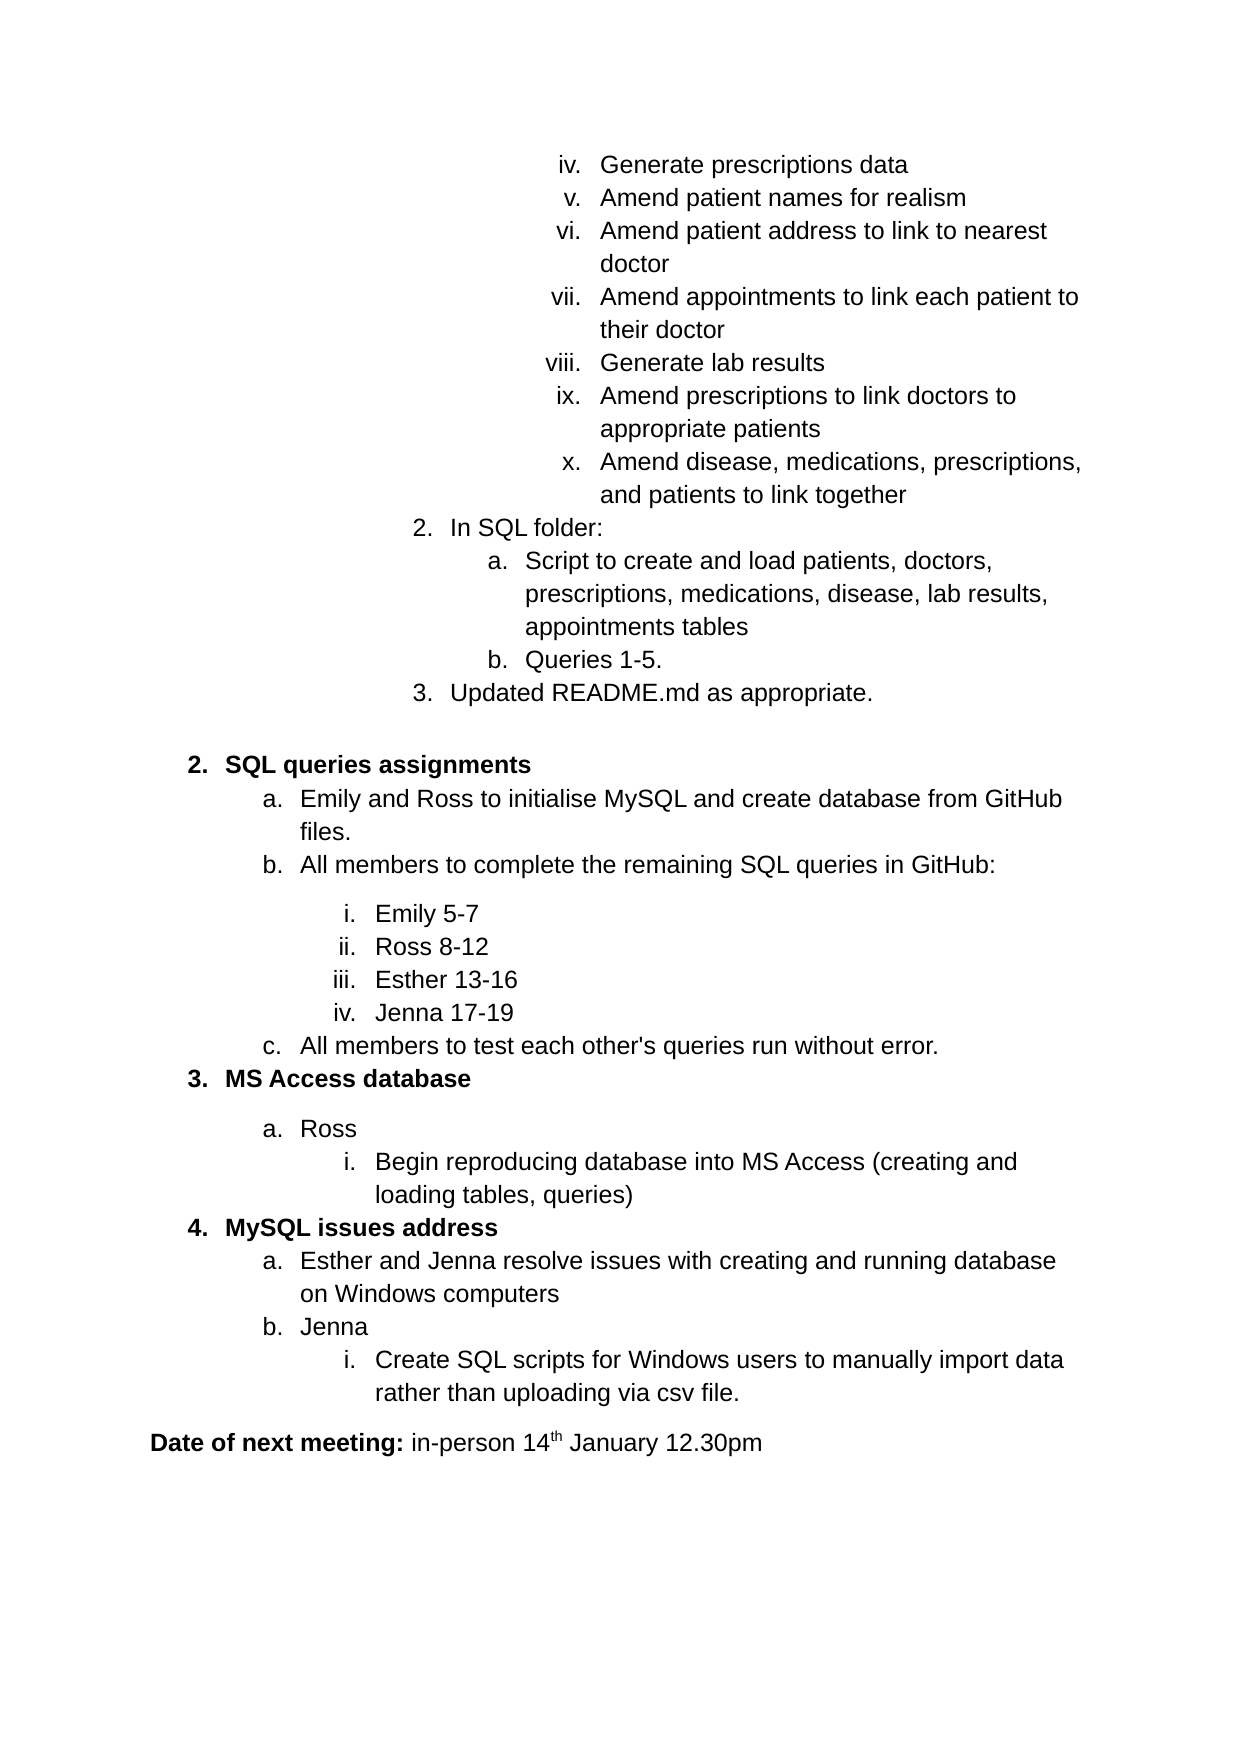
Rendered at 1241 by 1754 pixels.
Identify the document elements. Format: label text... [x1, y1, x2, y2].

list All members to test each other's queries run without error. [262, 1031, 1090, 1060]
text Date of next meeting: in-person 14th January 12.30pm [150, 1428, 1090, 1457]
list Jenna 17-19 [356, 998, 1090, 1027]
list Esther and Jenna resolve issues with creating and running database on Windows computers [262, 1246, 1090, 1308]
list Generate prescriptions data [581, 150, 1090, 179]
list Script to create and load patients, doctors, prescriptions, medications, disease, lab results, appointments tables [487, 546, 1090, 641]
list MS Access database [187, 1064, 1090, 1093]
list All members to complete the remaining SQL queries in GitHub: [262, 849, 1090, 878]
list Begin reproducing database into MS Access (creating and loading tables, queries) [356, 1147, 1090, 1209]
list Amend patient names for realism [581, 183, 1090, 212]
list Emily 5-7 [356, 899, 1090, 928]
list Esther 13-16 [356, 965, 1090, 994]
list Amend disease, medications, prescriptions, and patients to link together [581, 447, 1090, 509]
list Amend patient address to link to nearest doctor [581, 216, 1090, 278]
list SQL queries assignments [187, 751, 1090, 779]
list Updated README.md as appropriate. [412, 678, 1090, 707]
list Generate lab results [581, 348, 1090, 377]
list MySQL issues address [187, 1213, 1090, 1242]
list Ross 8-12 [356, 932, 1090, 961]
list Emily and Ross to initialise MySQL and create database from GitHub files. [262, 783, 1090, 845]
list Queries 1-5. [487, 645, 1090, 674]
list Create SQL scripts for Windows users to manually import data rather than uploading via csv file. [356, 1345, 1090, 1407]
list Amend prescriptions to link doctors to appropriate patients [581, 381, 1090, 443]
list Jenna [262, 1312, 1090, 1341]
list Ross [262, 1114, 1090, 1143]
list In SQL folder: [412, 513, 1090, 542]
list Amend appointments to link each patient to their doctor [581, 282, 1090, 344]
